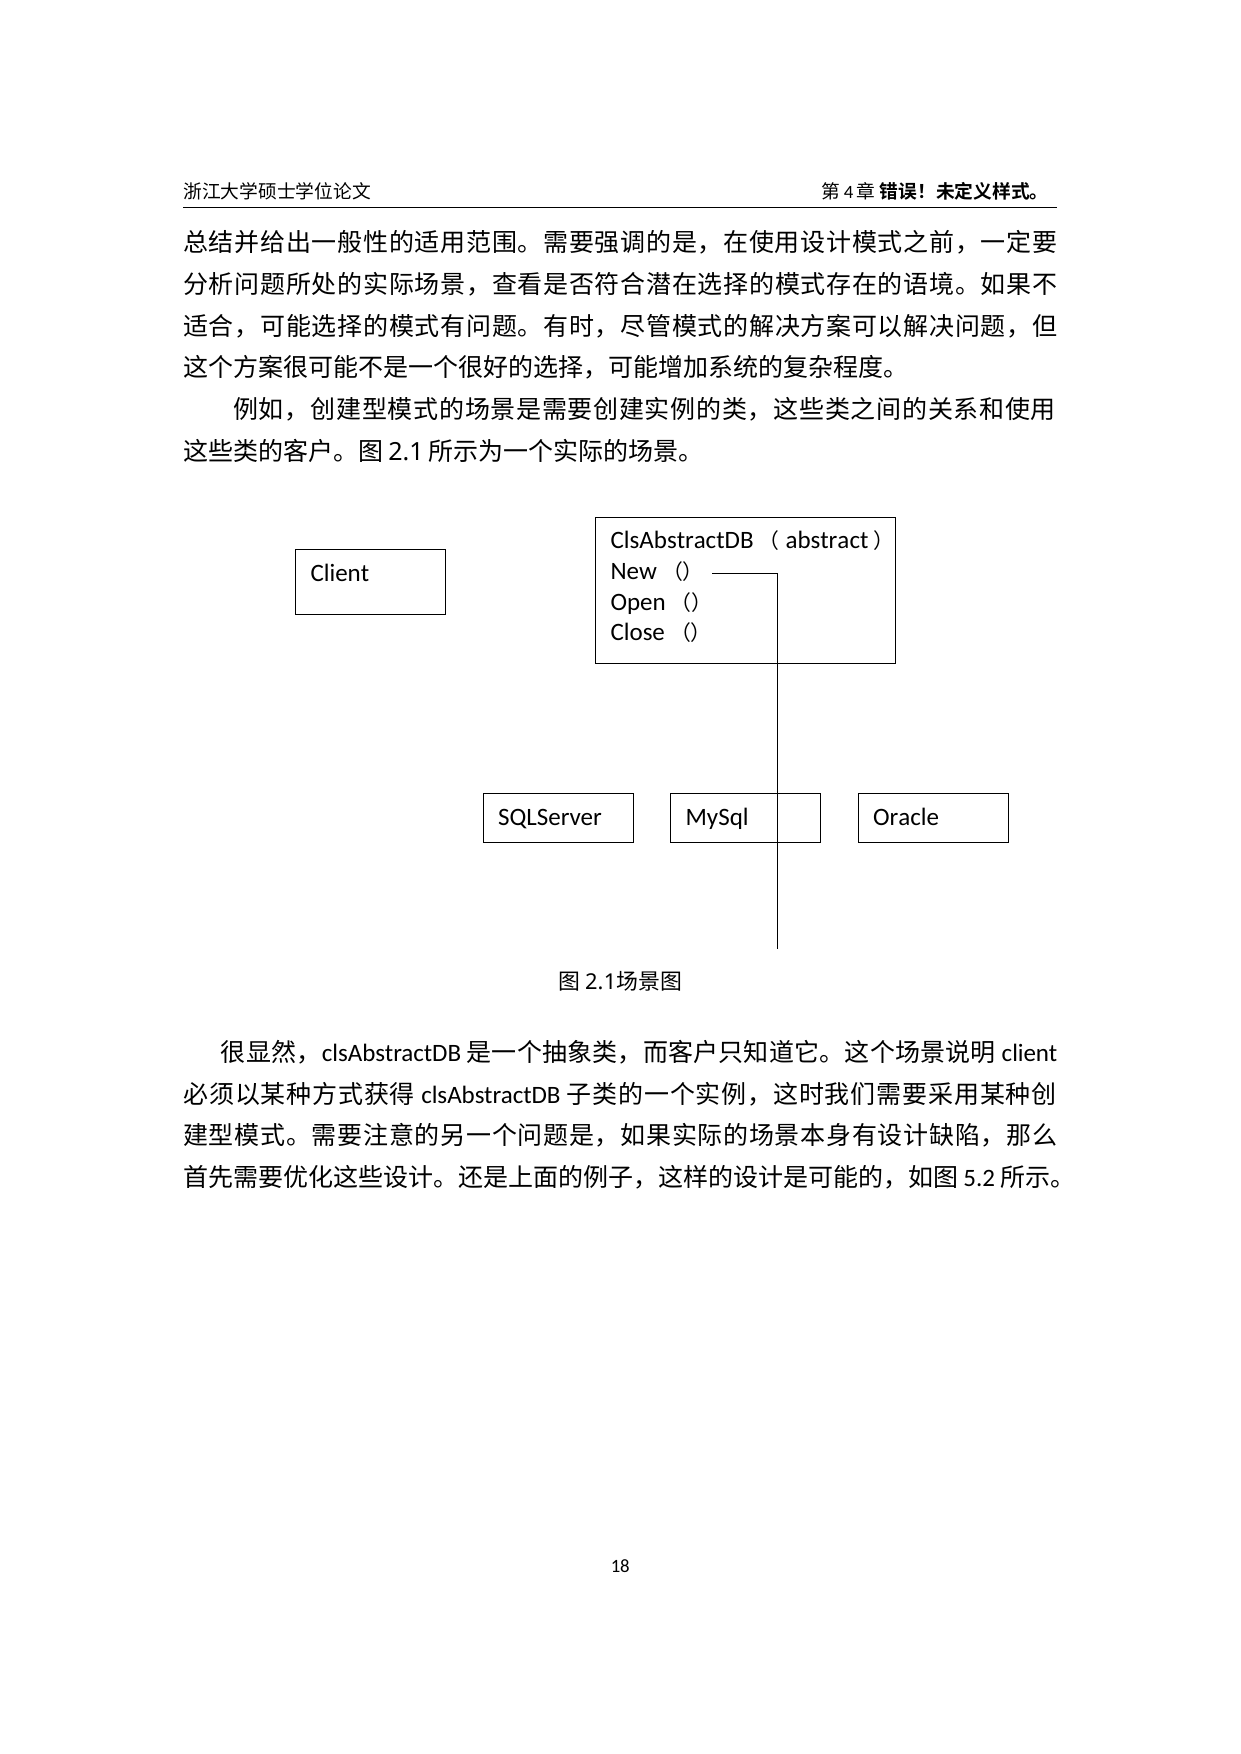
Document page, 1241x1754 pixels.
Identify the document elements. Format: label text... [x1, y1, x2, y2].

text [183, 218, 1057, 385]
text 例如，创建型模式的场景是需要创建实例的类，这些类之间的关系和使用这些类的客户。图2.1所示为一个实际的场景。 [183, 385, 1057, 468]
text 很显然，clsAbstractDB是一个抽象类，而客户只知道它。这个场景说明client必须以某种方式获得clsAbstractDB子类的一个实例，这时我们需要采用某种创建型模式。需要注意的另一个问题是，如果实际的场景本身有设计缺陷，那么首先需要优化这些设计。还是上面的例子，这样的设计是可能的，如图5.2所示。 [183, 1028, 1057, 1195]
text 图2.1场景图 [183, 964, 1057, 996]
